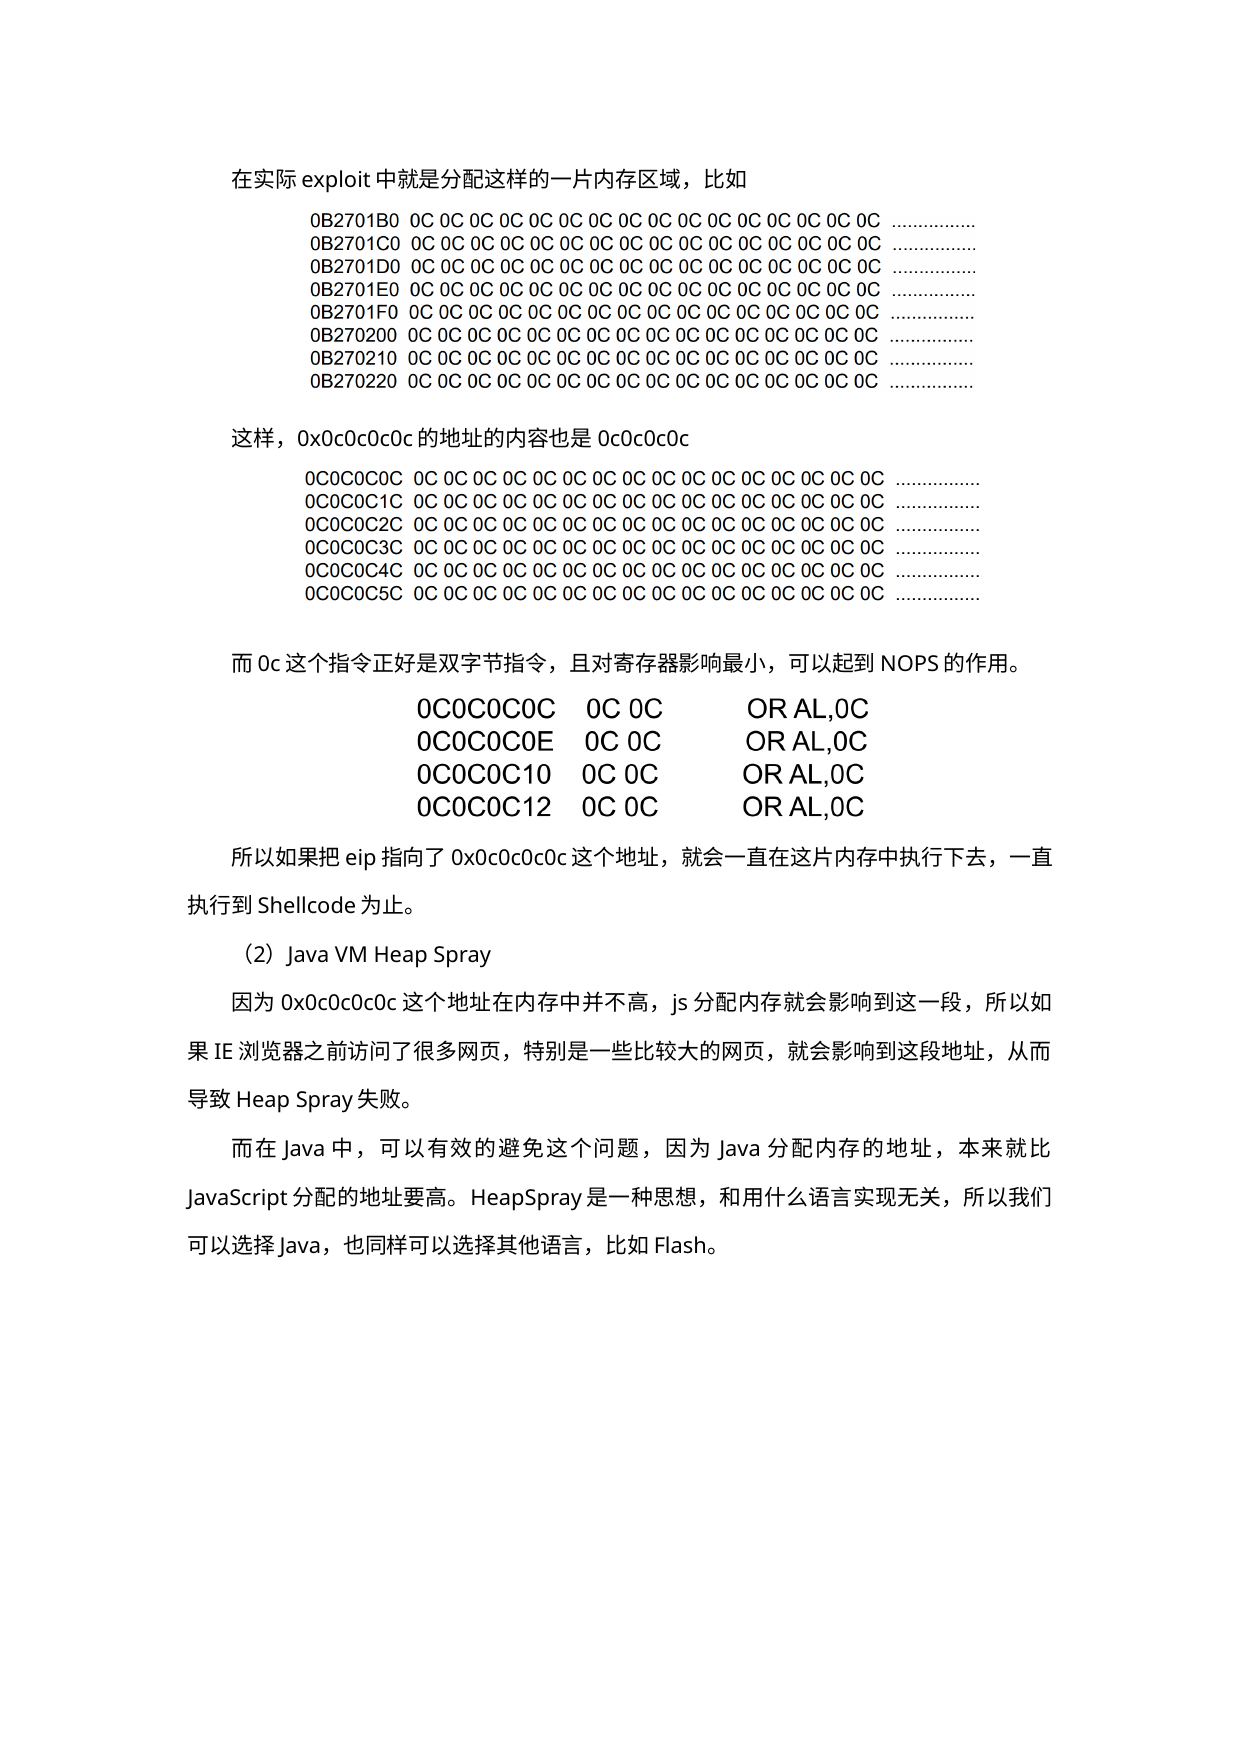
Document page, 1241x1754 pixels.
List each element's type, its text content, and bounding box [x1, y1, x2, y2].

picture [302, 468, 982, 604]
text 所以如果把eip指向了0x0c0c0c0c这个地址，就会一直在这片内存中执行下去，一直执行到Shellcode为止。 [187, 839, 1053, 920]
text 这样，0x0c0c0c0c的地址的内容也是 0c0c0c0c [187, 420, 1053, 453]
text 在实际exploit中就是分配这样的一片内存区域，比如 [187, 162, 1053, 194]
picture [308, 210, 976, 392]
text 因为0x0c0c0c0c这个地址在内存中并不高，js分配内存就会影响到这一段，所以如果IE浏览器之前访问了很多网页，特别是一些比较大的网页，就会影响到这段地址，从而导致Heap Spray失败。 [187, 984, 1053, 1114]
text 而在Java中，可以有效的避免这个问题，因为Java分配内存的地址，本来就比JavaScript分配的地址要高。HeapSpray是一种思想，和用什么语言实现无关，所以我们可以选择Java，也同样可以选择其他语言，比如Flash。 [187, 1130, 1053, 1260]
text （2）Java VM Heap Spray [187, 936, 1053, 969]
picture [413, 694, 872, 821]
text 而0c这个指令正好是双字节指令，且对寄存器影响最小，可以起到NOPS的作用。 [187, 646, 1053, 678]
